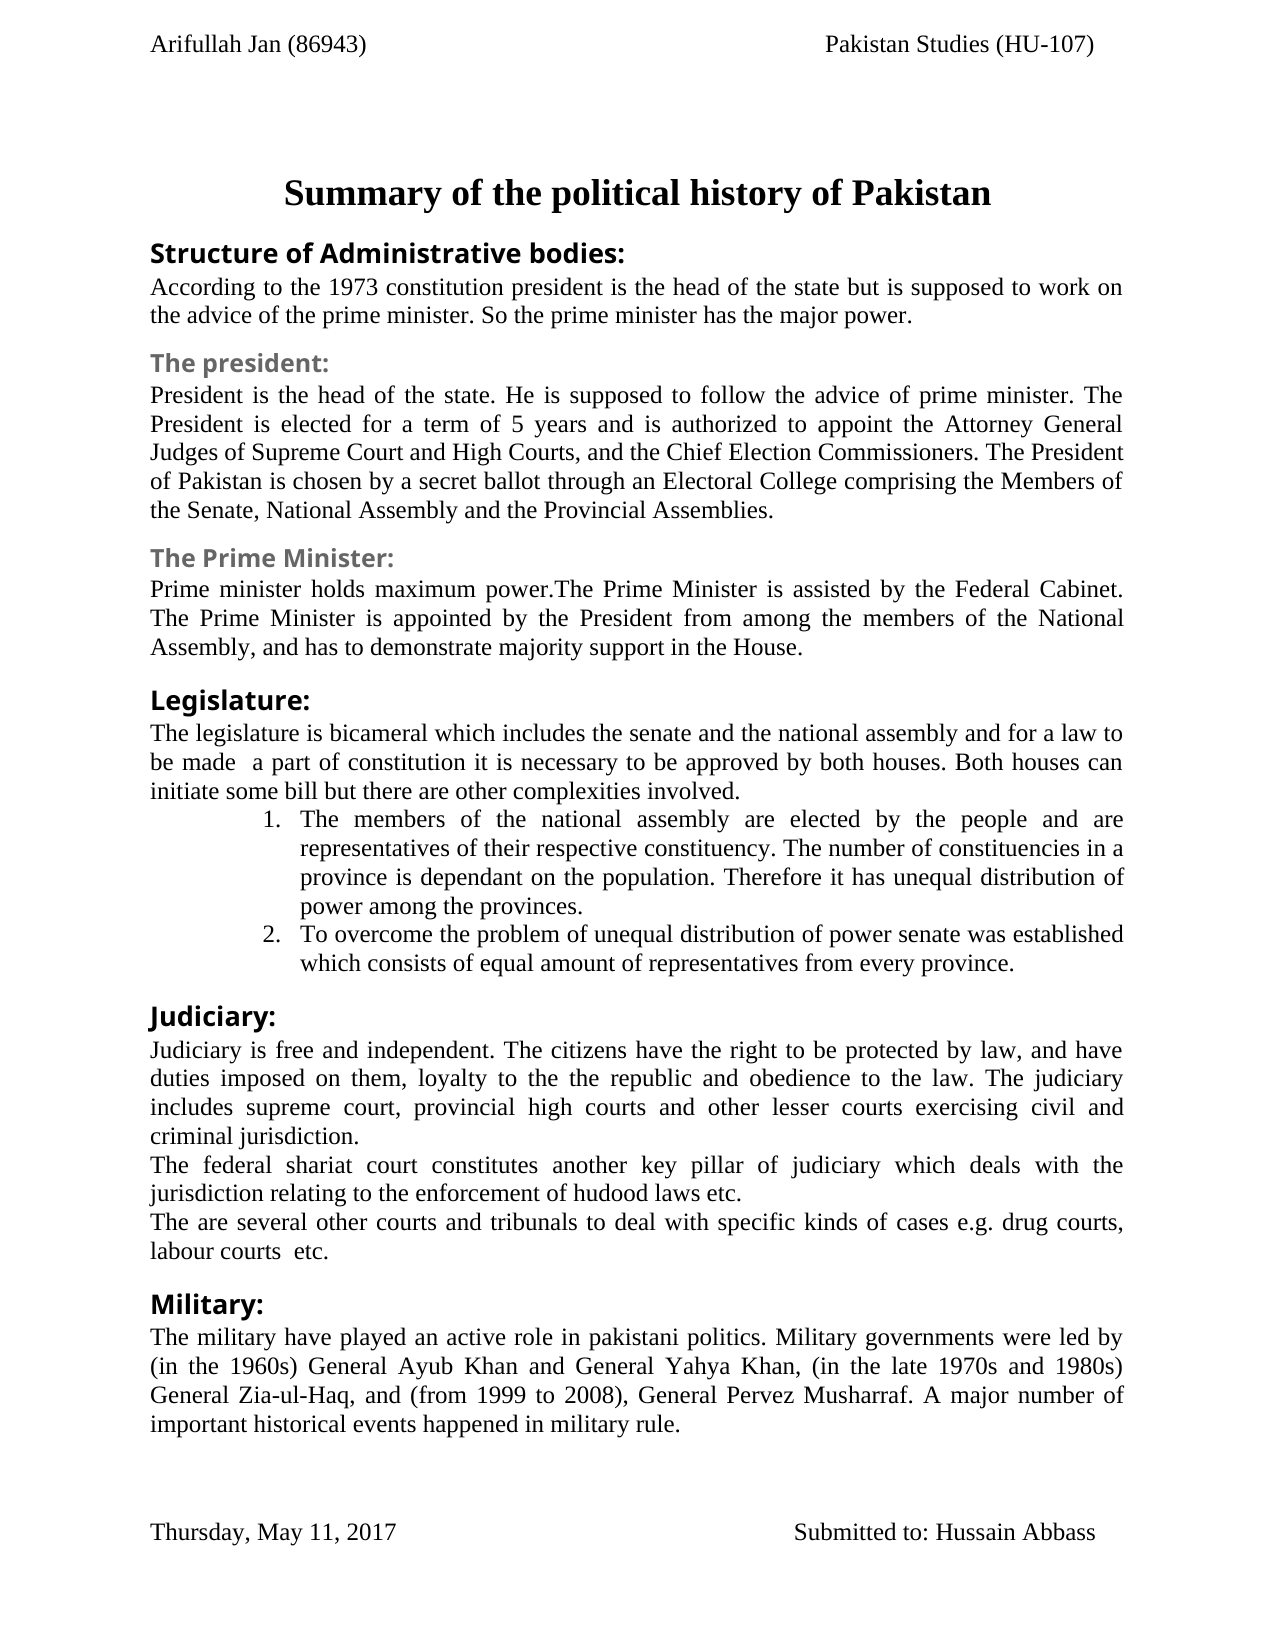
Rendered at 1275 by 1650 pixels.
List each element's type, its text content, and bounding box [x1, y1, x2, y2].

subtitle The Prime Minister: [150, 540, 1125, 574]
text The are several other courts and tribunals to deal with specific kinds of cases e.g. drug courts, labour courts etc. [150, 1207, 1125, 1265]
text According to the 1973 constitution president is the head of the state but is supposed to work on the advice of the prime minister. So the prime minister has the major power. [150, 272, 1125, 329]
text The military have played an active role in pakistani politics. Military governments were led by (in the 1960s) General Ayub Khan and General Yahya Khan, (in the late 1970s and 1980s) General Zia-ul-Haq, and (from 1999 to 2008), General Pervez Musharraf. A major number of important historical events happened in military rule. [150, 1322, 1125, 1437]
text Judiciary is free and independent. The citizens have the right to be protected by law, and have duties imposed on them, loyalty to the the republic and obedience to the law. The judiciary includes supreme court, provincial high courts and other lesser courts exercising civil and criminal jurisdiction. [150, 1035, 1125, 1150]
text The legislature is bicameral which includes the senate and the national assembly and for a law to be made a part of constitution it is necessary to be approved by both houses. Both houses can initiate some bill but there are other complexities involved. [150, 718, 1125, 804]
list To overcome the problem of unequal distribution of power senate was established which consists of equal amount of representatives from every province. [262, 919, 1125, 977]
list The members of the national assembly are elected by the people and are representatives of their respective constituency. The number of constituencies in a province is dependant on the population. Therefore it has unequal distribution of power among the provinces. [262, 804, 1125, 919]
subtitle Military: [150, 1286, 1125, 1322]
subtitle Summary of the political history of Pakistan [150, 171, 1125, 214]
subtitle Legislature: [150, 681, 1125, 718]
text Prime minister holds maximum power.The Prime Minister is assisted by the Federal Cabinet. The Prime Minister is appointed by the President from among the members of the National Assembly, and has to demonstrate majority support in the House. [150, 574, 1125, 661]
text President is the head of the state. He is supposed to follow the advice of prime minister. The President is elected for a term of 5 years and is authorized to appoint the Attorney General Judges of Supreme Court and High Courts, and the Chief Election Commissioners. The President of Pakistan is chosen by a secret ballot through an Electoral College comprising the Members of the Senate, National Assembly and the Provincial Assemblies. [150, 380, 1125, 524]
subtitle Structure of Administrative bodies: [150, 235, 1125, 272]
text The federal shariat court constitutes another key pillar of judiciary which deals with the jurisdiction relating to the enforcement of hudood laws etc. [150, 1150, 1125, 1207]
subtitle The president: [150, 346, 1125, 380]
subtitle Judiciary: [150, 998, 1125, 1035]
